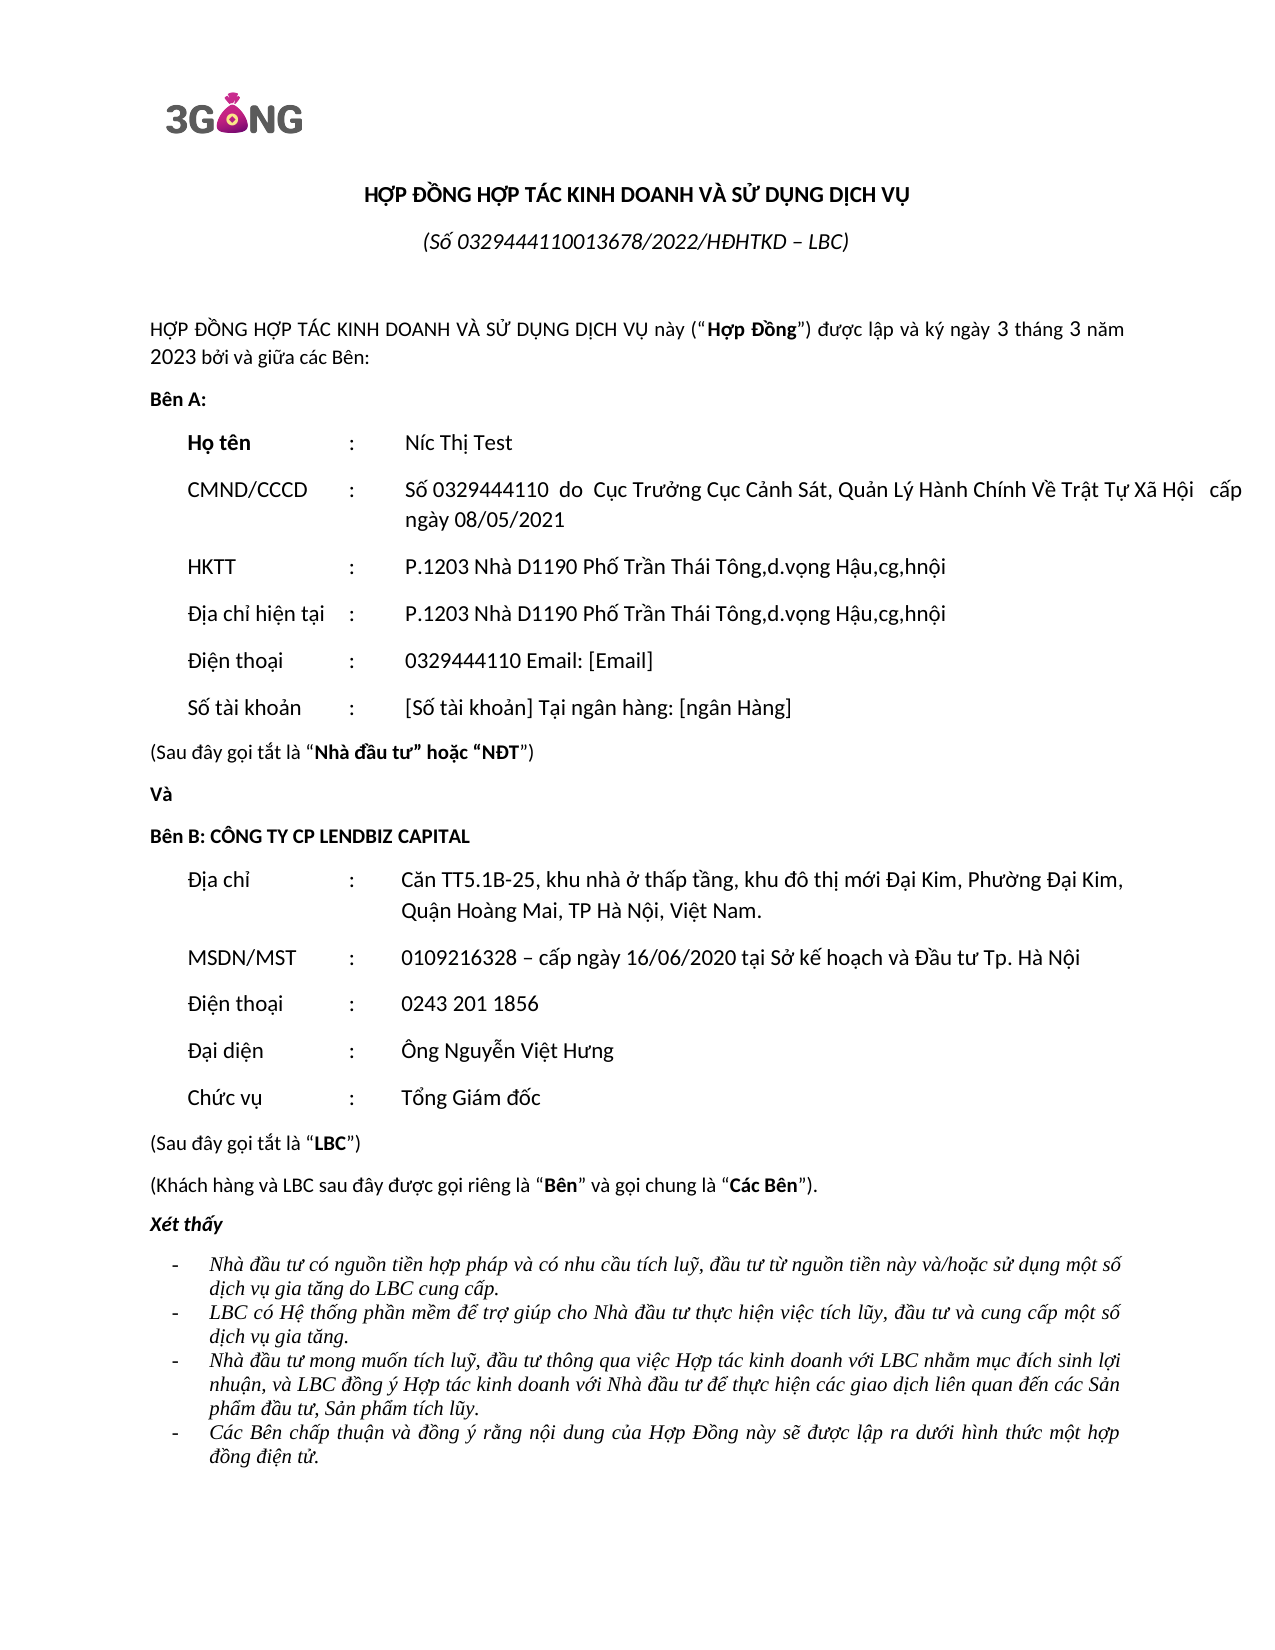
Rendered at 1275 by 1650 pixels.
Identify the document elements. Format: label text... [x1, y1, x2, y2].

table_cell : [338, 1036, 390, 1083]
table_header Địa chỉ [176, 866, 337, 943]
table_cell Chức vụ [176, 1083, 337, 1130]
table_cell : [338, 475, 394, 552]
table_header : [338, 429, 394, 475]
table_cell 0109216328 – cấp ngày 16/06/2020 tại Sở kế hoạch và Đầu tư Tp. Hà Nội [390, 943, 1243, 989]
table_cell 0329444110 Email: [Email] [394, 646, 1275, 693]
table_cell : [338, 599, 394, 646]
table_cell 0243 201 1856 [390, 989, 1243, 1036]
text Xét thấy [150, 1212, 1124, 1237]
table_cell [Số tài khoản] Tại ngân hàng: [ngân Hàng] [394, 693, 1275, 739]
table_cell : [338, 1083, 390, 1130]
table_header Họ tên [176, 429, 337, 475]
list LBC có Hệ thống phần mềm để trợ giúp cho Nhà đầu tư thực hiện việc tích lũy, đầu tư và cung cấp một số dịch vụ gia tăng. [172, 1300, 1124, 1348]
text Bên B: CÔNG TY CP LENDBIZ CAPITAL [150, 823, 1124, 849]
text (Sau đây gọi tắt là “Nhà đầu tư” hoặc “NĐT”) [150, 739, 1124, 765]
table_cell Điện thoại [176, 989, 337, 1036]
table_cell Điện thoại [176, 646, 337, 693]
text (Số 0329444110013678/2022/HĐHTKD – LBC) [150, 227, 1124, 255]
table_cell : [338, 943, 390, 989]
text (Sau đây gọi tắt là “LBC”) [150, 1130, 1124, 1155]
table_cell : [338, 989, 390, 1036]
table_header Căn TT5.1B-25, khu nhà ở thấp tầng, khu đô thị mới Đại Kim, Phường Đại Kim, Quận Hoàng Mai, TP Hà Nội, Việt Nam. [390, 866, 1243, 943]
text HỢP ĐỒNG HỢP TÁC KINH DOANH VÀ SỬ DỤNG DỊCH VỤ này (“Hợp Đồng”) được lập và ký ngày 3 tháng 3 năm 2023 bởi và giữa các Bên: [150, 314, 1124, 370]
table_header : [338, 866, 390, 943]
table_header Níc Thị Test [394, 429, 1275, 475]
list Nhà đầu tư có nguồn tiền hợp pháp và có nhu cầu tích luỹ, đầu tư từ nguồn tiền này và/hoặc sử dụng một số dịch vụ gia tăng do LBC cung cấp. [172, 1252, 1124, 1300]
text Và [150, 781, 1124, 807]
table_cell : [338, 693, 394, 739]
table_cell P.1203 Nhà D1190 Phố Trần Thái Tông,d.vọng Hậu,cg,hnội [394, 552, 1275, 599]
table_cell Địa chỉ hiện tại [176, 599, 337, 646]
table_cell HKTT [176, 552, 337, 599]
table_cell Số 0329444110 do Cục Trưởng Cục Cảnh Sát, Quản Lý Hành Chính Về Trật Tự Xã Hội cấp ngày 08/05/2021 [394, 475, 1275, 552]
table_cell Đại diện [176, 1036, 337, 1083]
text HỢP ĐỒNG HỢP TÁC KINH DOANH VÀ SỬ DỤNG DỊCH VỤ [150, 180, 1124, 208]
list Các Bên chấp thuận và đồng ý rằng nội dung của Hợp Đồng này sẽ được lập ra dưới hình thức một hợp đồng điện tử. [172, 1420, 1124, 1468]
table_cell Số tài khoản [176, 693, 337, 739]
table_cell Ông Nguyễn Việt Hưng [390, 1036, 1243, 1083]
list Nhà đầu tư mong muốn tích luỹ, đầu tư thông qua việc Hợp tác kinh doanh với LBC nhằm mục đích sinh lợi nhuận, và LBC đồng ý Hợp tác kinh doanh với Nhà đầu tư để thực hiện các giao dịch liên quan đến các Sản phẩm đầu tư, Sản phẩm tích lũy. [172, 1348, 1124, 1420]
text (Khách hàng và LBC sau đây được gọi riêng là “Bên” và gọi chung là “Các Bên”). [150, 1172, 1124, 1197]
table_cell : [338, 646, 394, 693]
table_cell Tổng Giám đốc [390, 1083, 1243, 1130]
text Bên A: [150, 386, 1124, 412]
table_cell : [338, 552, 394, 599]
table_cell P.1203 Nhà D1190 Phố Trần Thái Tông,d.vọng Hậu,cg,hnội [394, 599, 1275, 646]
table_cell MSDN/MST [176, 943, 337, 989]
table_cell CMND/CCCD [176, 475, 337, 552]
picture [150, 75, 315, 152]
